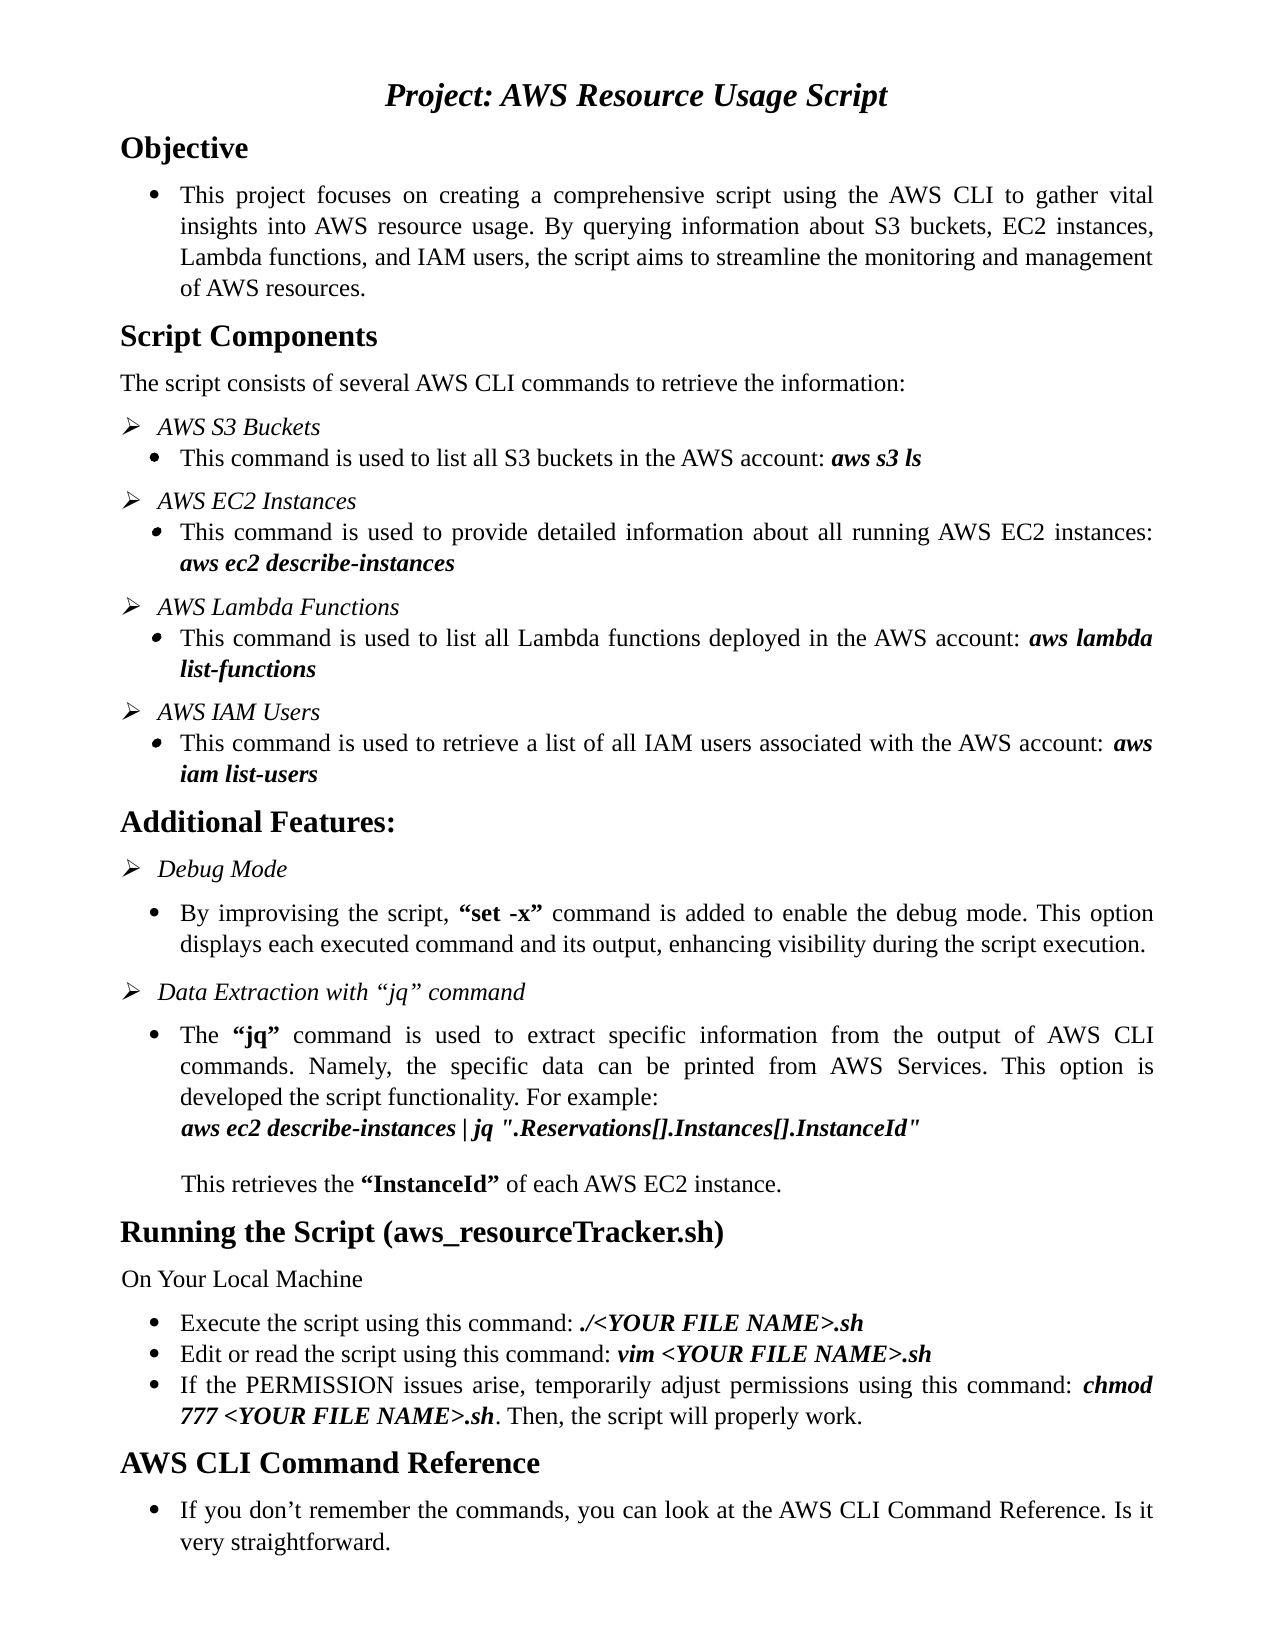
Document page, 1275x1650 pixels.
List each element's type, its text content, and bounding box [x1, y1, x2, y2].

list aws ec2 describe-instances | jq ".Reservations[].Instances[].InstanceId" [150, 1113, 1155, 1142]
list Data Extraction with “jq” command [120, 977, 1155, 1005]
list Execute the script using this command: ./<YOUR FILE NAME>.sh [150, 1308, 1155, 1336]
list If you don’t remember the commands, you can look at the AWS CLI Command Reference. Is it very straightforward. [150, 1496, 1155, 1555]
list The “jq” command is used to extract specific information from the output of AWS CLI commands. Namely, the specific data can be printed from AWS Services. This option is developed the script functionality. For example: [150, 1020, 1155, 1111]
list AWS Lambda Functions [120, 592, 1155, 621]
text AWS CLI Command Reference [120, 1444, 1155, 1480]
list This command is used to provide detailed information about all running AWS EC2 instances: aws ec2 describe-instances [150, 517, 1155, 577]
list This retrieves the “InstanceId” of each AWS EC2 instance. [150, 1169, 1155, 1198]
list Edit or read the script using this command: vim <YOUR FILE NAME>.sh [150, 1339, 1155, 1367]
list Running the Script (aws_resourceTracker.sh) [120, 1213, 1155, 1249]
text Additional Features: [120, 803, 1155, 839]
list Debug Mode [120, 854, 1155, 883]
list AWS EC2 Instances [120, 486, 1155, 515]
list AWS S3 Buckets [120, 412, 1155, 440]
list This command is used to list all S3 buckets in the AWS account: aws s3 ls [150, 443, 1155, 471]
list By improvising the script, “set -x” command is added to enable the debug mode. This option displays each executed command and its output, enhancing visibility during the script execution. [150, 898, 1155, 958]
list AWS IAM Users [120, 697, 1155, 726]
text Script Components [120, 317, 1155, 353]
list This command is used to retrieve a list of all IAM users associated with the AWS account: aws iam list-users [150, 728, 1155, 788]
text The script consists of several AWS CLI commands to retrieve the information: [120, 368, 1155, 397]
text On Your Local Machine [90, 1264, 1155, 1293]
text Project: AWS Resource Usage Script [120, 75, 1155, 113]
list If the PERMISSION issues arise, temporarily adjust permissions using this command: chmod 777 <YOUR FILE NAME>.sh. Then, the script will properly work. [150, 1370, 1155, 1429]
list This command is used to list all Lambda functions deployed in the AWS account: aws lambda list-functions [150, 623, 1155, 683]
list This project focuses on creating a comprehensive script using the AWS CLI to gather vital insights into AWS resource usage. By querying information about S3 buckets, EC2 instances, Lambda functions, and IAM users, the script aims to streamline the monitoring and management of AWS resources. [150, 180, 1155, 302]
text Objective [120, 129, 1155, 165]
